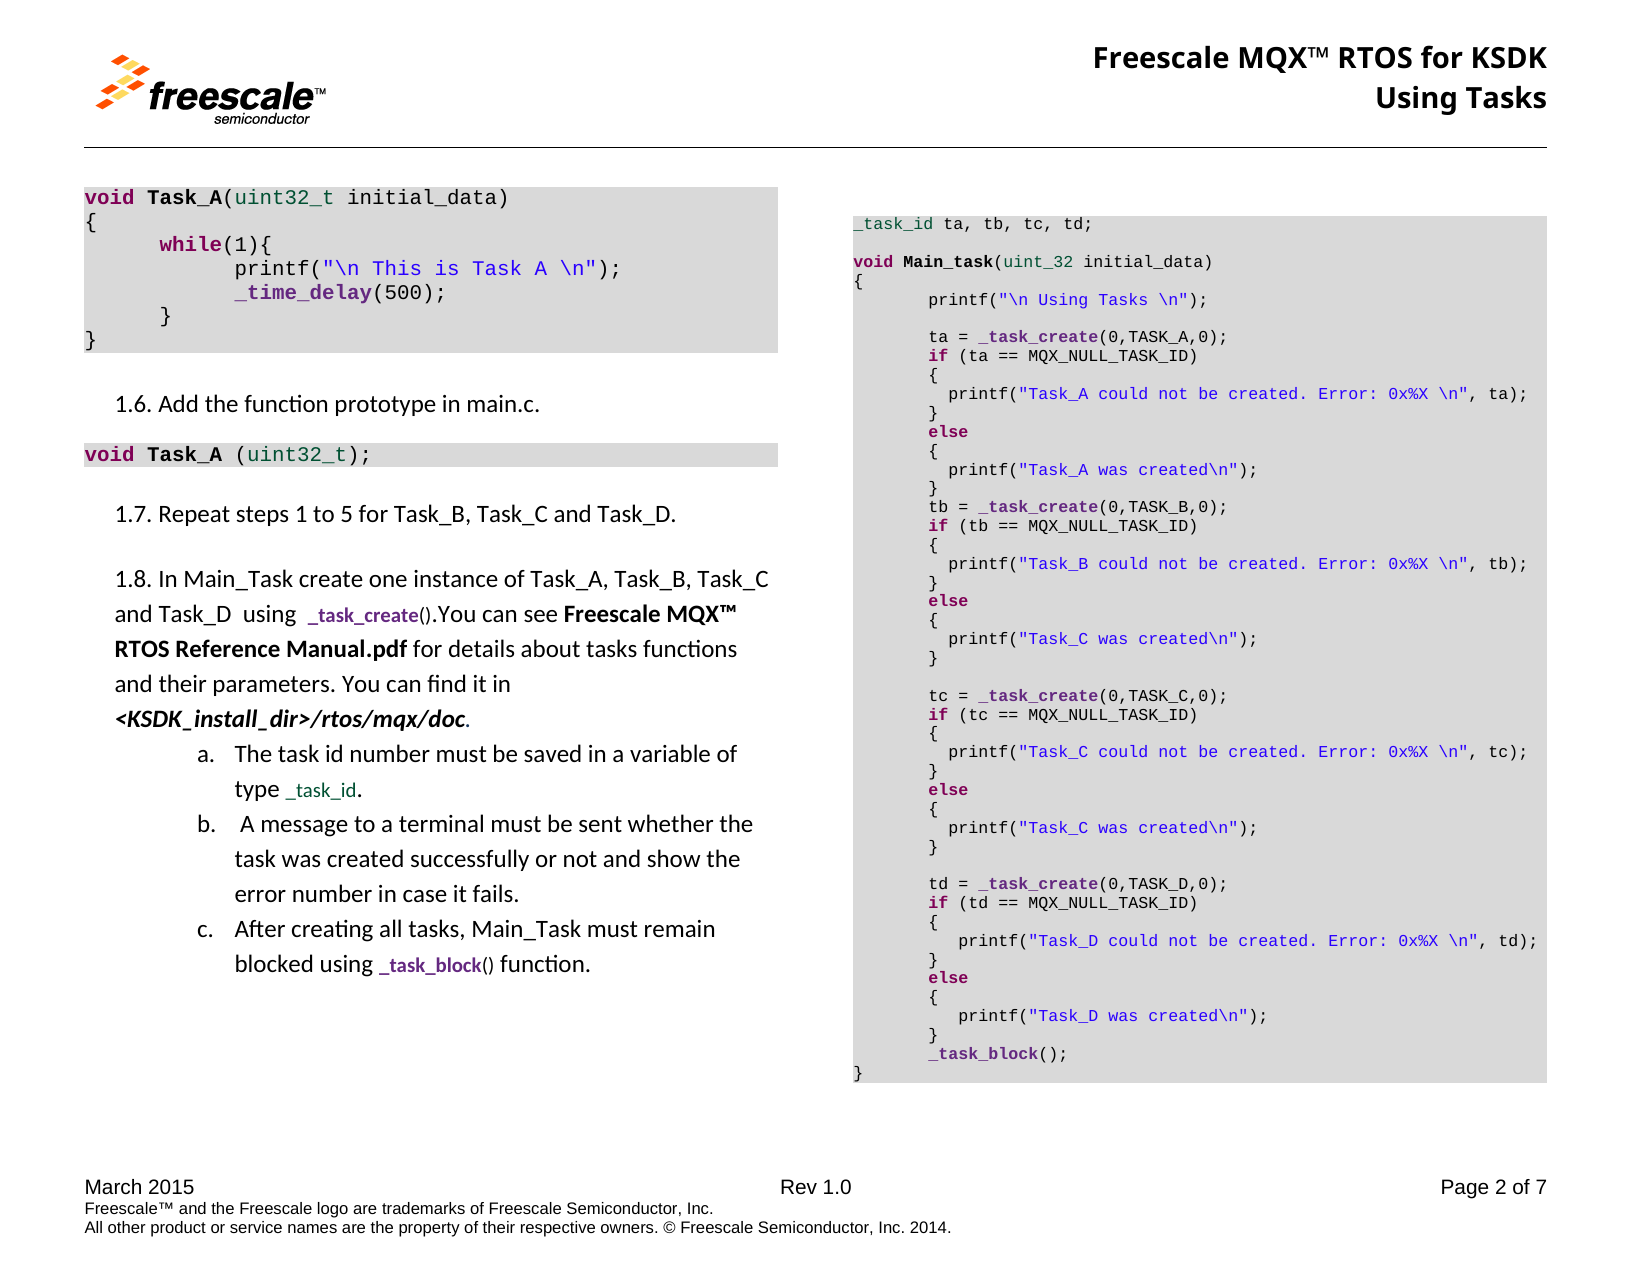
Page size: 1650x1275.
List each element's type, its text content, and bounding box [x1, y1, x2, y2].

text } [84, 329, 778, 353]
list The task id number must be saved in a variable of type _task_id. [197, 738, 778, 804]
text } [853, 404, 1547, 423]
text { [853, 725, 1547, 744]
text } [853, 951, 1547, 970]
text printf("\n This is Task A \n"); [84, 258, 778, 282]
text { [853, 913, 1547, 932]
list A message to a terminal must be sent whether the task was created successfully or not and show the error number in case it fails. [197, 808, 778, 909]
list Repeat steps 1 to 5 for Task_B, Task_C and Task_D. [114, 498, 778, 528]
text printf("Task_C was created\n"); [853, 819, 1547, 838]
text while(1){ [84, 234, 778, 258]
text { [84, 211, 778, 234]
text if (tb == MQX_NULL_TASK_ID) [853, 518, 1547, 536]
text printf("Task_D could not be created. Error: 0x%X \n", td); [853, 932, 1547, 951]
text } [853, 1027, 1547, 1046]
text printf("Task_B could not be created. Error: 0x%X \n", tb); [853, 555, 1547, 574]
text { [853, 442, 1547, 461]
text { [853, 612, 1547, 631]
text printf("Task_D was created\n"); [853, 1008, 1547, 1027]
text void Task_A(uint32_t initial_data) [84, 187, 778, 211]
text _time_delay(500); [84, 282, 778, 305]
text } [853, 1064, 1547, 1083]
text td = _task_create(0,TASK_D,0); [853, 876, 1547, 895]
text _task_id ta, tb, tc, td; [853, 216, 1547, 235]
text printf("Task_C could not be created. Error: 0x%X \n", tc); [853, 744, 1547, 763]
text } [853, 838, 1547, 857]
text printf("Task_C was created\n"); [853, 631, 1547, 649]
text if (td == MQX_NULL_TASK_ID) [853, 895, 1547, 913]
text if (ta == MQX_NULL_TASK_ID) [853, 348, 1547, 367]
text else [853, 782, 1547, 800]
text else [853, 593, 1547, 612]
text tb = _task_create(0,TASK_B,0); [853, 499, 1547, 518]
text { [853, 272, 1547, 291]
text ta = _task_create(0,TASK_A,0); [853, 329, 1547, 348]
list Add the function prototype in main.c. [114, 388, 778, 418]
text printf("\n Using Tasks \n"); [853, 291, 1547, 310]
list After creating all tasks, Main_Task must remain blocked using _task_block() function. [197, 913, 778, 979]
text else [853, 970, 1547, 989]
text tc = _task_create(0,TASK_C,0); [853, 687, 1547, 706]
text { [853, 536, 1547, 555]
text _task_block(); [853, 1046, 1547, 1064]
picture [84, 42, 329, 135]
text { [853, 367, 1547, 386]
text } [853, 574, 1547, 593]
text else [853, 423, 1547, 442]
text } [84, 305, 778, 329]
text void Main_task(uint_32 initial_data) [853, 254, 1547, 272]
text void Task_A (uint32_t); [84, 443, 778, 467]
text { [853, 989, 1547, 1008]
text if (tc == MQX_NULL_TASK_ID) [853, 706, 1547, 725]
list In Main_Task create one instance of Task_A, Task_B, Task_C and Task_D using _task_create().You can see Freescale MQX™ RTOS Reference Manual.pdf for details about tasks functions and their parameters. You can find it in <KSDK_install_dir>/rtos/mqx/doc. [114, 563, 778, 734]
text { [853, 800, 1547, 819]
text } [853, 763, 1547, 782]
text printf("Task_A was created\n"); [853, 461, 1547, 480]
text } [853, 649, 1547, 668]
text printf("Task_A could not be created. Error: 0x%X \n", ta); [853, 386, 1547, 404]
text } [853, 480, 1547, 499]
